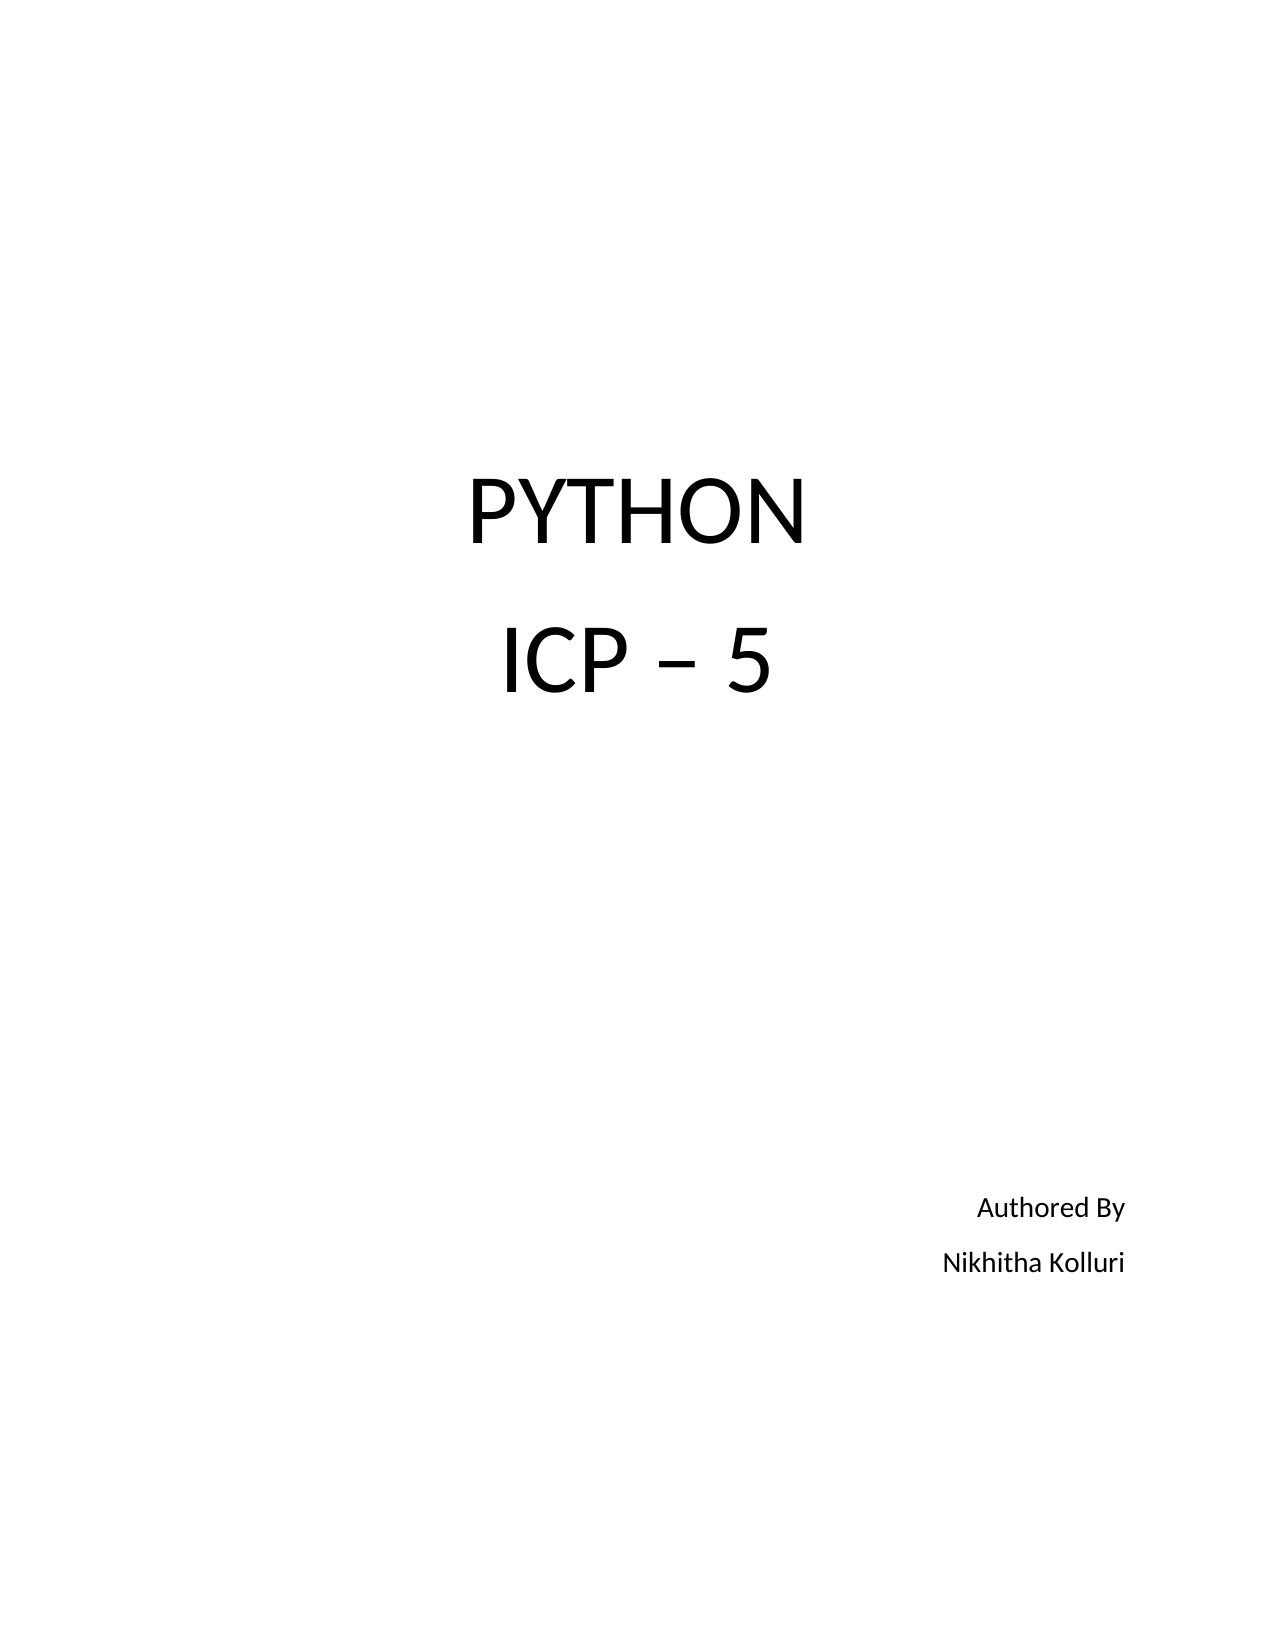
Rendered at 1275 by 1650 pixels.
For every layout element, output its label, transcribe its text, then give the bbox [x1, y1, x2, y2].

text Nikhitha Kolluri [150, 1244, 1125, 1280]
text ICP – 5 [150, 595, 1125, 717]
text Authored By [150, 1189, 1125, 1225]
text PYTHON [150, 447, 1125, 569]
